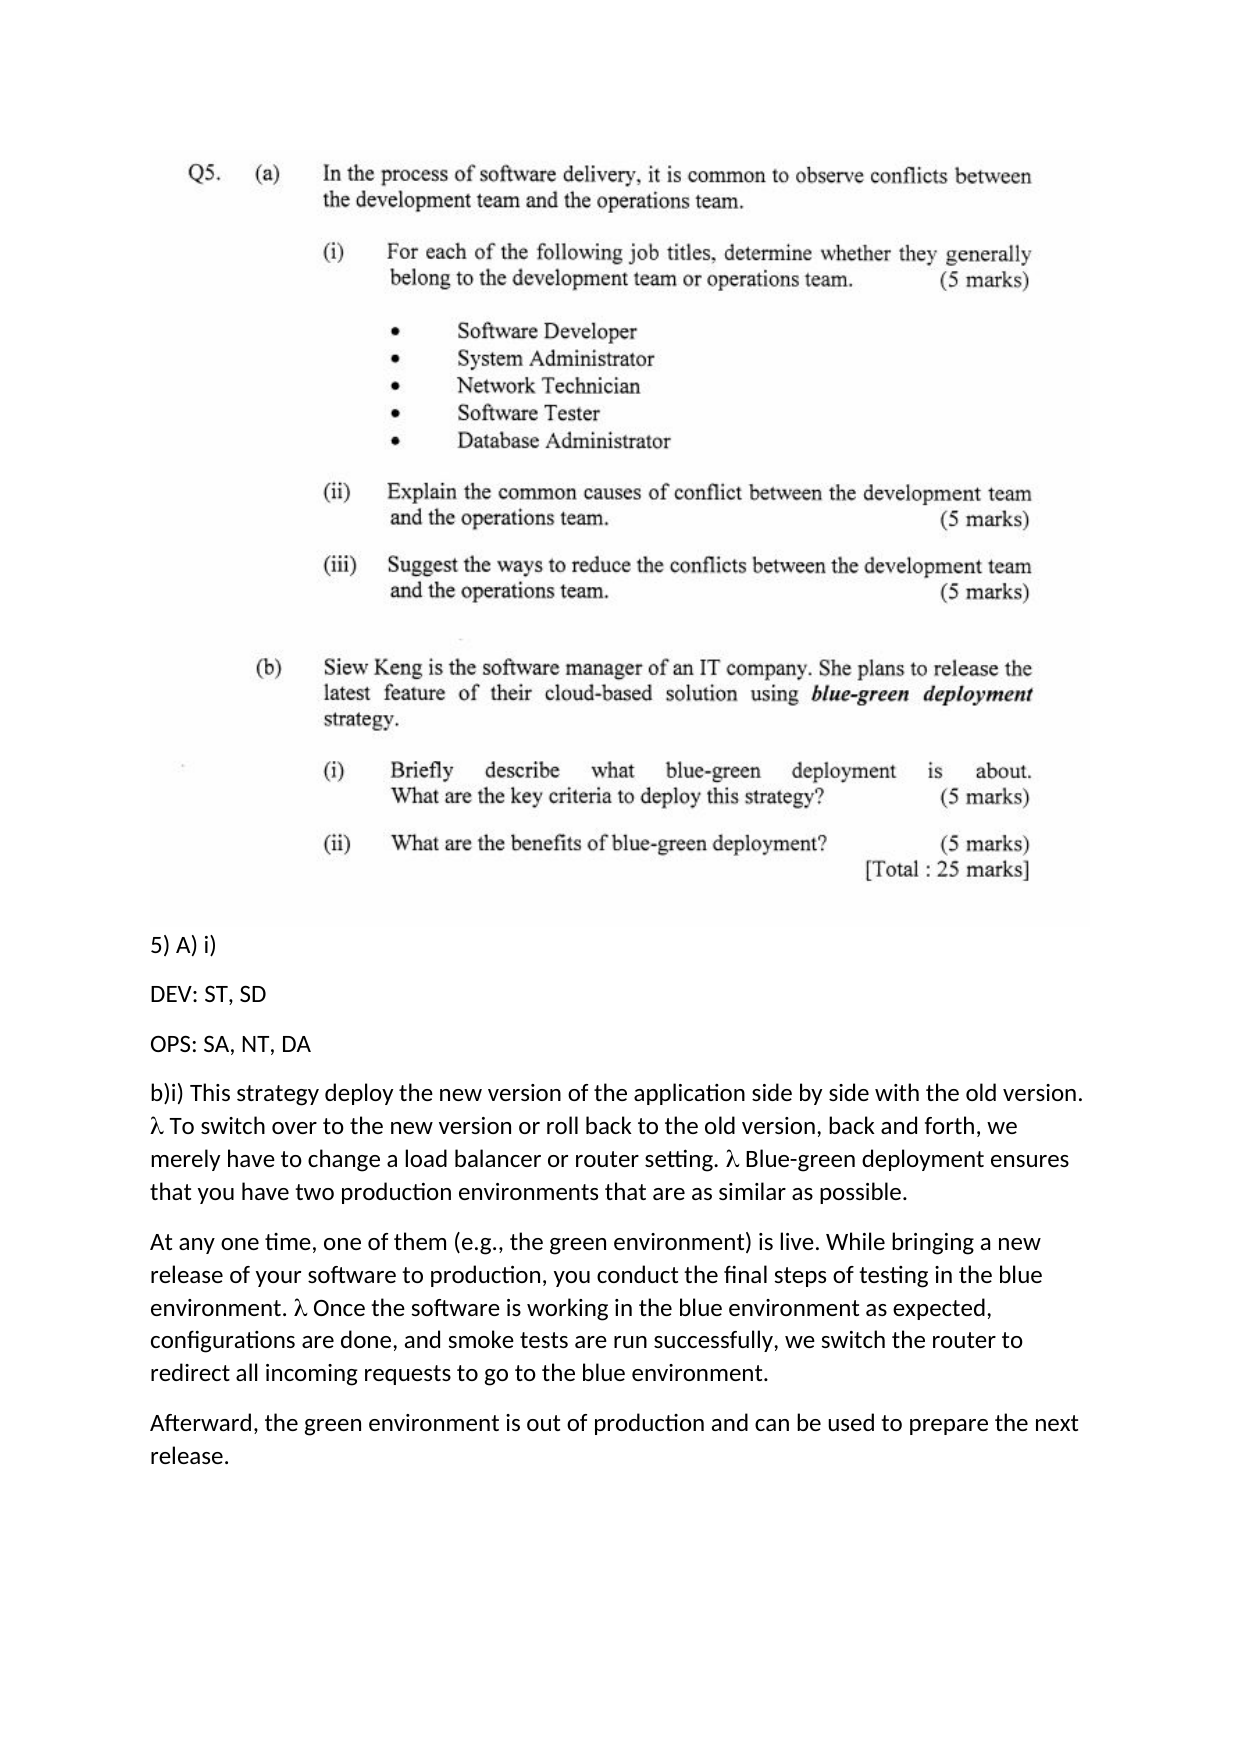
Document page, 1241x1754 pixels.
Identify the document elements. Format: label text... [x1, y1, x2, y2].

text Afterward, the green environment is out of production and can be used to prepare the next release. [150, 1407, 1090, 1471]
text OPS: SA, NT, DA [150, 1028, 1090, 1058]
text At any one time, one of them (e.g., the green environment) is live. While bringing a new release of your software to production, you conduct the final steps of testing in the blue environment. Once the software is working in the blue environment as expected, configurations are done, and smoke tests are run successfully, we switch the router to redirect all incoming requests to go to the blue environment. [150, 1226, 1090, 1388]
text DEV: ST, SD [150, 978, 1090, 1009]
text 5) A) i) [150, 927, 1090, 959]
picture [150, 150, 1091, 927]
text b)i) This strategy deploy the new version of the application side by side with the old version. To switch over to the new version or roll back to the old version, back and forth, we merely have to change a load balancer or router setting. Blue-green deployment ensures that you have two production environments that are as similar as possible. [150, 1077, 1090, 1207]
